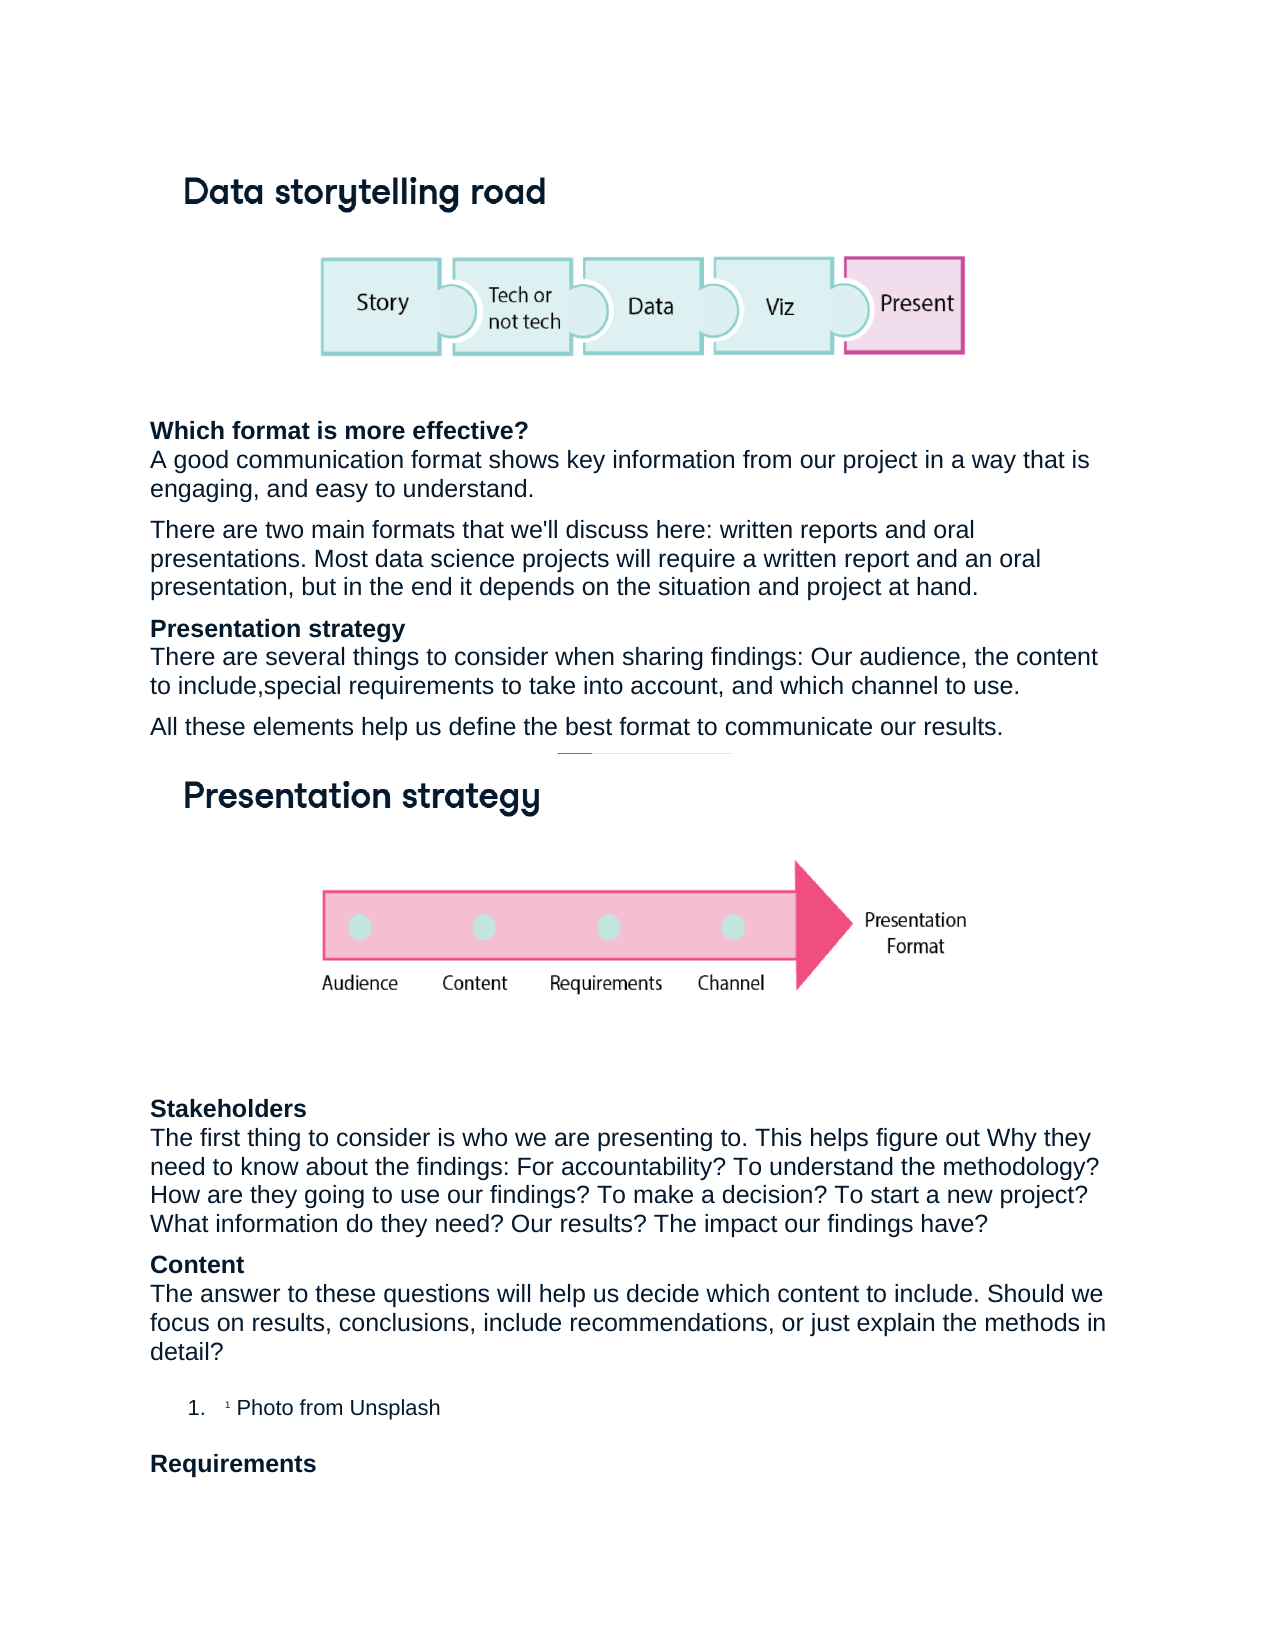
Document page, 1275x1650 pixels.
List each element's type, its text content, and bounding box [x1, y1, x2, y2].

text Stakeholders [150, 1094, 1125, 1123]
text All these elements help us define the best format to communicate our results. [150, 712, 1125, 741]
picture [150, 150, 1125, 404]
text The first thing to consider is who we are presenting to. This helps figure out Why they need to know about the findings: For accountability? To understand the methodology? How are they going to use our findings? To make a decision? To start a new project? What information do they need? Our results? The impact our findings have? [150, 1123, 1125, 1238]
text Requirements [150, 1449, 1125, 1477]
text A good communication format shows key information from our project in a way that is engaging, and easy to understand. [150, 445, 1125, 502]
picture [150, 753, 1125, 1082]
text Presentation strategy [150, 614, 1125, 642]
text There are two main formats that we'll discuss here: written reports and oral presentations. Most data science projects will require a written report and an oral presentation, but in the end it depends on the situation and project at hand. [150, 515, 1125, 601]
text Content [150, 1250, 1125, 1279]
text There are several things to consider when sharing findings: Our audience, the content to include,special requirements to take into account, and which channel to use. [150, 642, 1125, 700]
text Which format is more effective? [150, 416, 1125, 445]
text The answer to these questions will help us decide which content to include. Should we focus on results, conclusions, include recommendations, or just explain the methods in detail? [150, 1279, 1125, 1365]
list 1 Photo from Unsplash [187, 1394, 1125, 1419]
